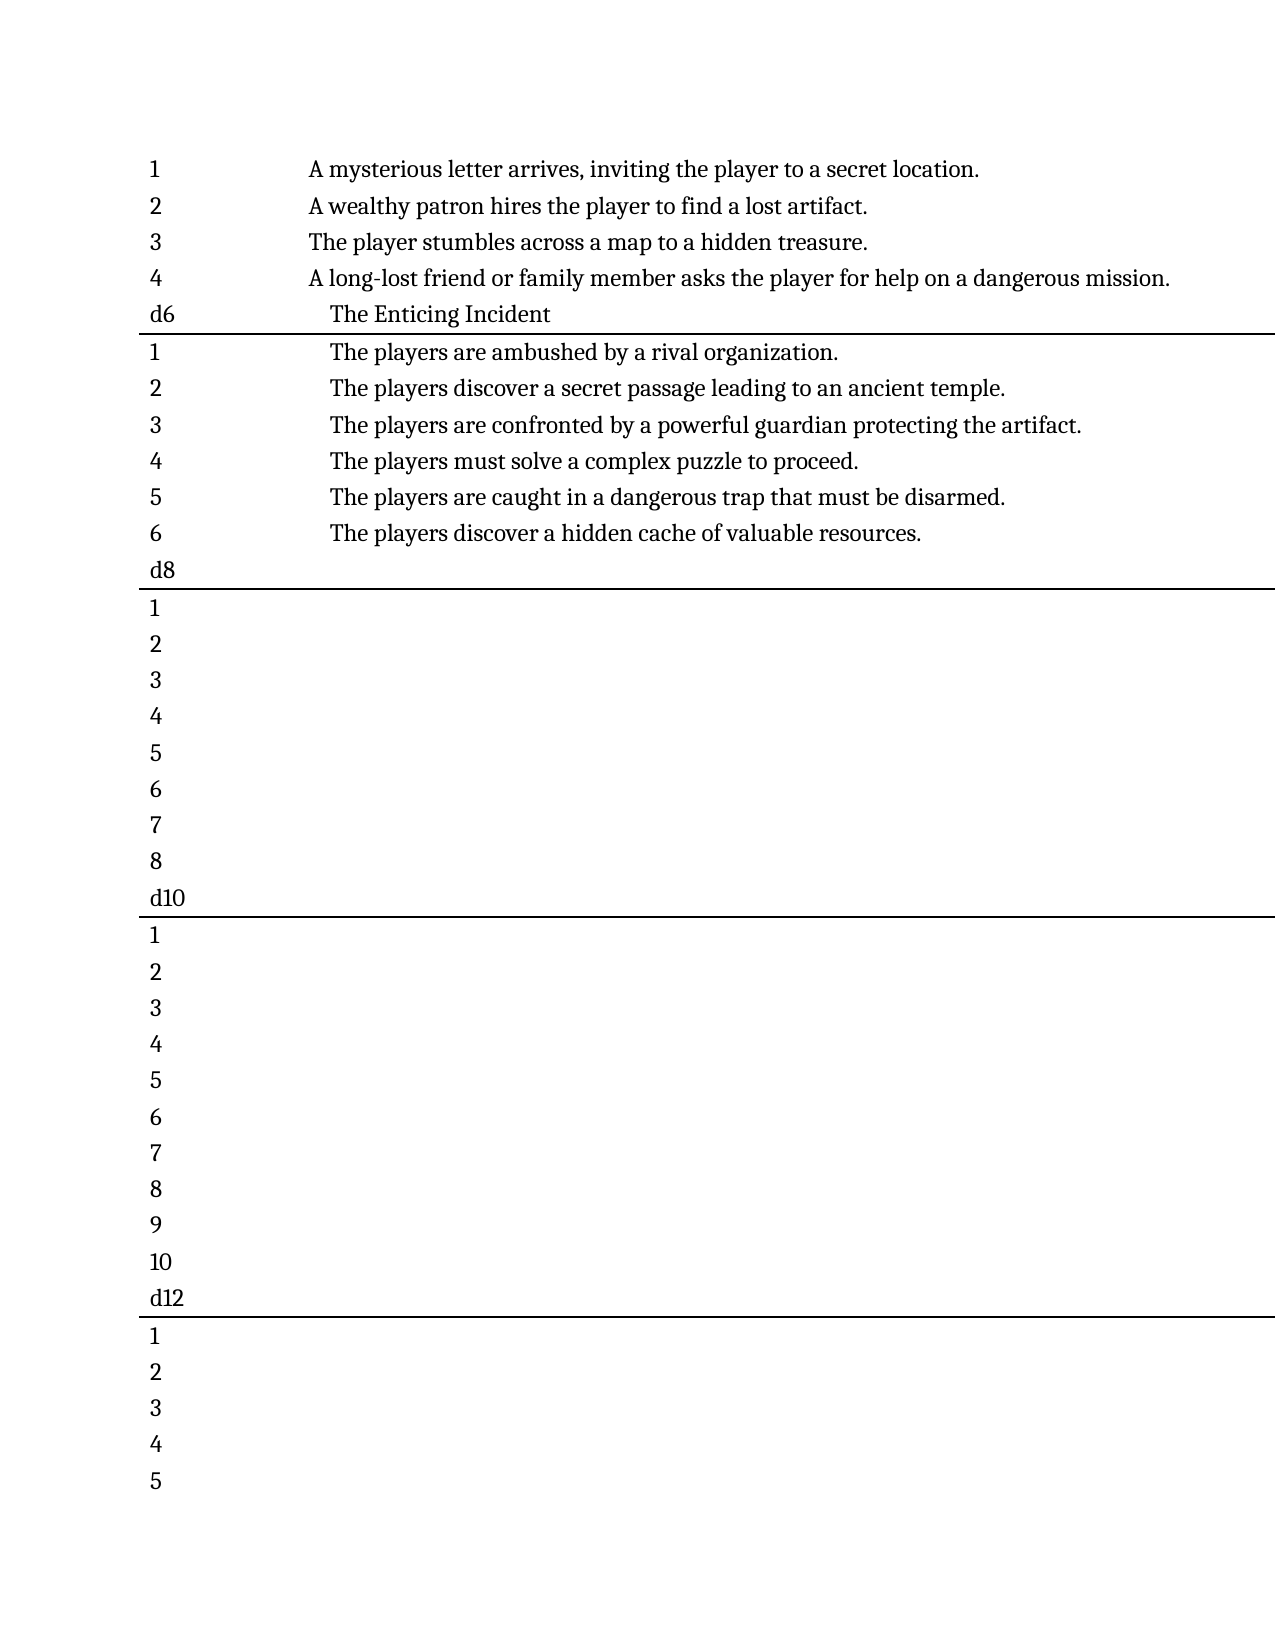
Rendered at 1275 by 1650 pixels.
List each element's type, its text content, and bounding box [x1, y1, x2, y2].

table_cell The players must solve a complex puzzle to proceed. [318, 443, 1275, 479]
table_cell 4 [139, 699, 1275, 735]
table_cell 2 [139, 954, 1275, 990]
table_cell 2 [139, 188, 297, 224]
table_cell 3 [139, 1390, 1275, 1427]
table_cell The players are caught in a dangerous trap that must be disarmed. [318, 479, 1275, 516]
table_header The Enticing Incident [318, 297, 1275, 333]
table_cell 4 [139, 443, 318, 479]
table_cell 10 [139, 1244, 1275, 1280]
table_cell 4 [139, 260, 297, 297]
table_cell A mysterious letter arrives, inviting the player to a secret location. [297, 150, 1275, 188]
table_cell 2 [139, 371, 318, 407]
table_cell 3 [139, 407, 318, 443]
table_header d8 [139, 552, 1275, 588]
table_header d10 [139, 880, 1275, 916]
table_cell 8 [139, 1171, 1275, 1207]
table_cell A wealthy patron hires the player to find a lost artifact. [297, 188, 1275, 224]
table_cell 1 [139, 918, 1275, 954]
table_cell The players are confronted by a powerful guardian protecting the artifact. [318, 407, 1275, 443]
table_cell The player stumbles across a map to a hidden treasure. [297, 224, 1275, 260]
table_cell 8 [139, 844, 1275, 880]
table_cell 6 [139, 771, 1275, 807]
table_cell 5 [139, 479, 318, 516]
table_cell 5 [139, 1063, 1275, 1099]
table_cell The players discover a hidden cache of valuable resources. [318, 516, 1275, 552]
table_cell 9 [139, 1208, 1275, 1244]
table_cell 7 [139, 807, 1275, 843]
table_cell The players discover a secret passage leading to an ancient temple. [318, 371, 1275, 407]
table_header d12 [139, 1280, 1275, 1316]
table_cell 1 [139, 590, 1275, 626]
table_cell 1 [139, 1318, 1275, 1354]
table_cell 4 [139, 1427, 1275, 1463]
table_cell 4 [139, 1026, 1275, 1062]
table_cell 6 [139, 516, 318, 552]
table_cell 5 [139, 735, 1275, 771]
table_cell 6 [139, 1099, 1275, 1135]
table_cell 1 [139, 150, 297, 188]
table_cell 5 [139, 1463, 1275, 1499]
table_cell The players are ambushed by a rival organization. [318, 335, 1275, 371]
table_cell 2 [139, 1354, 1275, 1390]
table_cell A long-lost friend or family member asks the player for help on a dangerous mission. [297, 260, 1275, 297]
table_cell 1 [139, 335, 318, 371]
table_cell 3 [139, 224, 297, 260]
table_header d6 [139, 297, 318, 333]
table_cell 7 [139, 1135, 1275, 1171]
table_cell 3 [139, 990, 1275, 1026]
table_cell 2 [139, 626, 1275, 662]
table_cell 3 [139, 662, 1275, 698]
